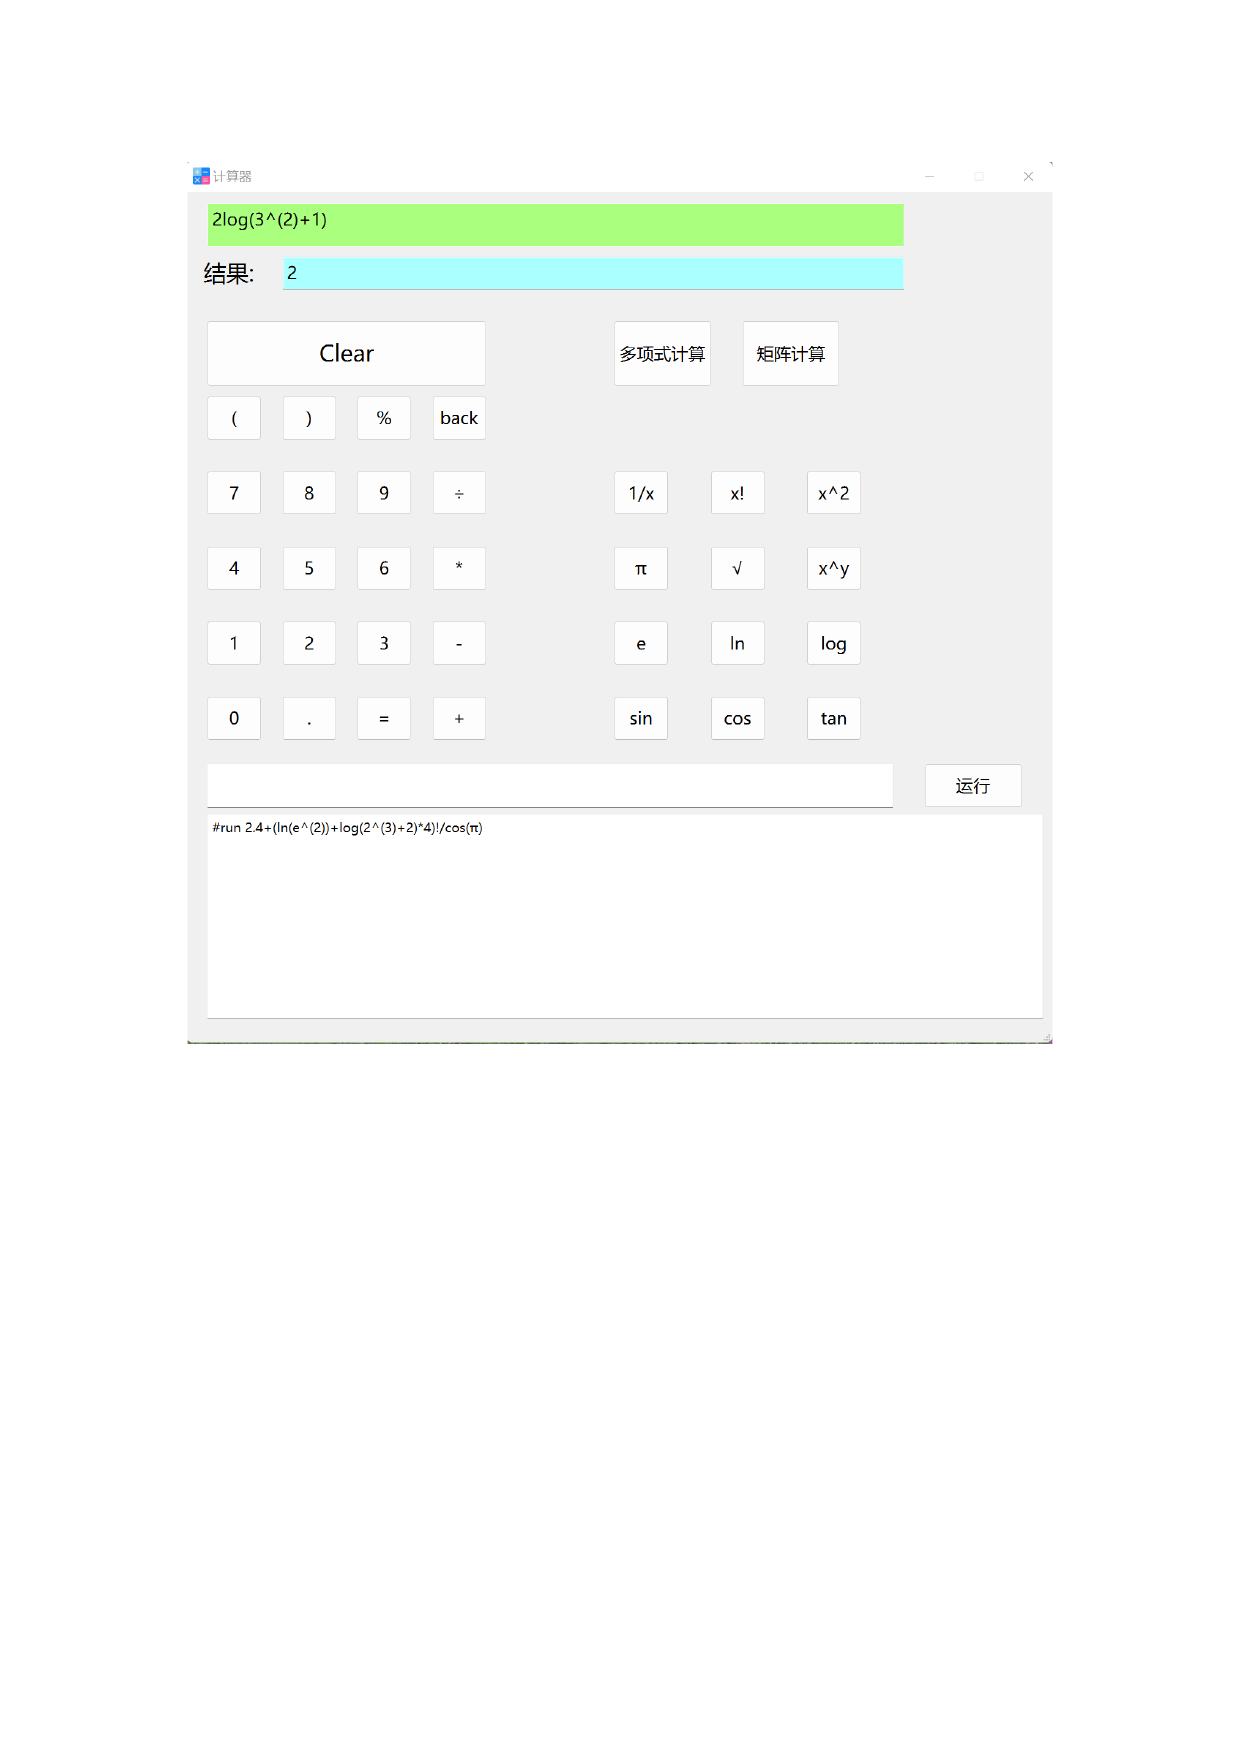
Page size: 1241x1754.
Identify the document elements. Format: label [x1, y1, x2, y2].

picture [187, 162, 1053, 1044]
